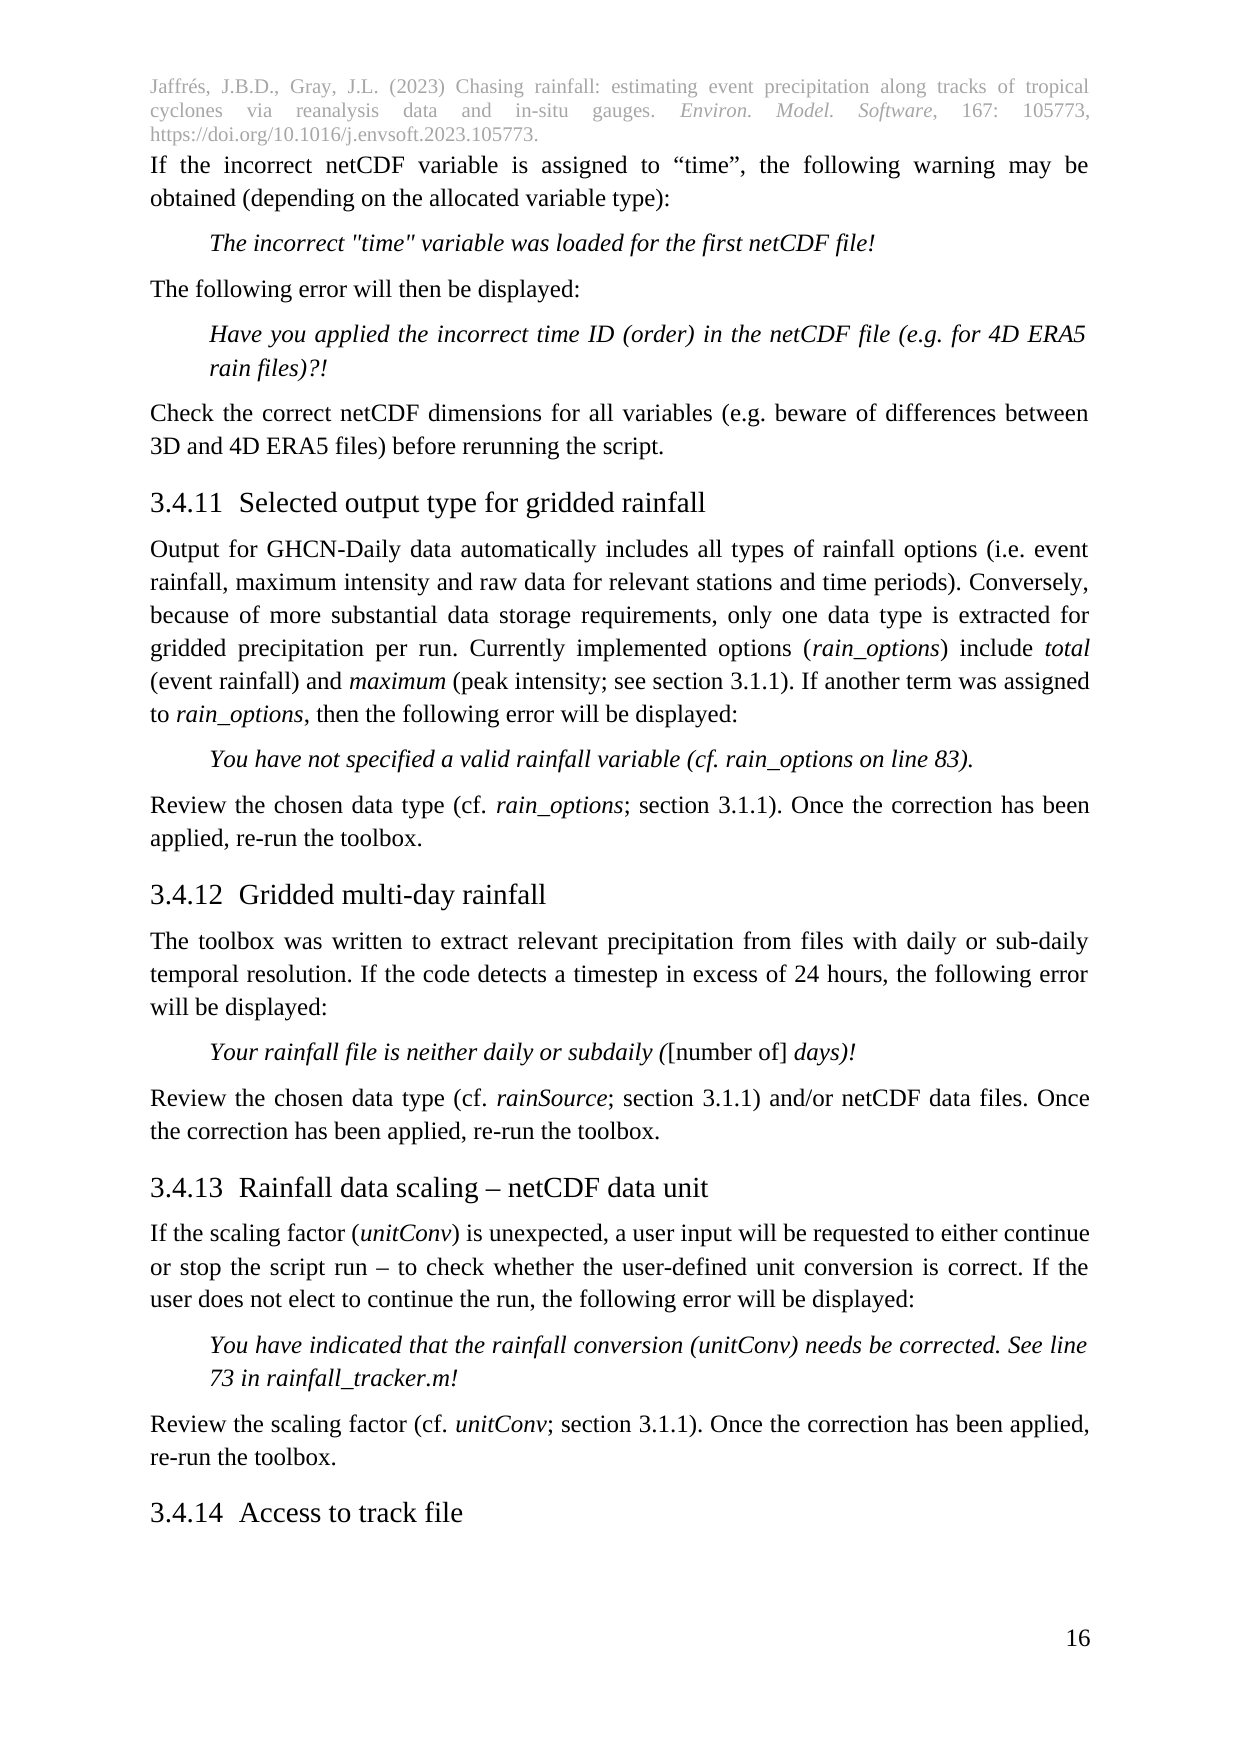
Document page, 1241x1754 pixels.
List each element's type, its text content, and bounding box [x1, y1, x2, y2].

text The incorrect "time" variable was loaded for the first netCDF file! [209, 228, 1090, 257]
subtitle Gridded multi-day rainfall [150, 868, 1090, 913]
text You have not specified a valid rainfall variable (cf. rain_options on line 83). [209, 744, 1090, 773]
subtitle Access to track file [150, 1487, 1090, 1532]
text Check the correct netCDF dimensions for all variables (e.g. beware of differences between 3D and 4D ERA5 files) before rerunning the script. [150, 398, 1090, 460]
text Review the scaling factor (cf. unitConv; section 3.1.1). Once the correction has been applied, re-run the toolbox. [150, 1409, 1090, 1470]
text Have you applied the incorrect time ID (order) in the netCDF file (e.g. for 4D ERA5 rain files)?! [209, 319, 1090, 381]
text Review the chosen data type (cf. rain_options; section 3.1.1). Once the correction has been applied, re-run the toolbox. [150, 790, 1090, 852]
text If the incorrect netCDF variable is assigned to “time”, the following warning may be obtained (depending on the allocated variable type): [150, 150, 1090, 212]
text Your rainfall file is neither daily or subdaily ([number of] days)! [209, 1037, 1090, 1066]
text You have indicated that the rainfall conversion (unitConv) needs be corrected. See line 73 in rainfall_tracker.m! [209, 1330, 1090, 1392]
text If the scaling factor (unitConv) is unexpected, a user input will be requested to either continue or stop the script run – to check whether the user-defined unit conversion is correct. If the user does not elect to continue the run, the following error will be displayed: [150, 1218, 1090, 1313]
text Review the chosen data type (cf. rainSource; section 3.1.1) and/or netCDF data files. Once the correction has been applied, re-run the toolbox. [150, 1083, 1090, 1144]
subtitle Rainfall data scaling – netCDF data unit [150, 1161, 1090, 1206]
subtitle Selected output type for gridded rainfall [150, 477, 1090, 521]
text The toolbox was written to extract relevant precipitation from files with daily or sub-daily temporal resolution. If the code detects a timestep in excess of 24 hours, the following error will be displayed: [150, 926, 1090, 1021]
text The following error will then be displayed: [150, 274, 1090, 303]
text Output for GHCN-Daily data automatically includes all types of rainfall options (i.e. event rainfall, maximum intensity and raw data for relevant stations and time periods). Conversely, because of more substantial data storage requirements, only one data type is extracted for gridded precipitation per run. Currently implemented options (rain_options) include total (event rainfall) and maximum (peak intensity; see section 3.1.1). If another term was assigned to rain_options, then the following error will be displayed: [150, 534, 1090, 728]
